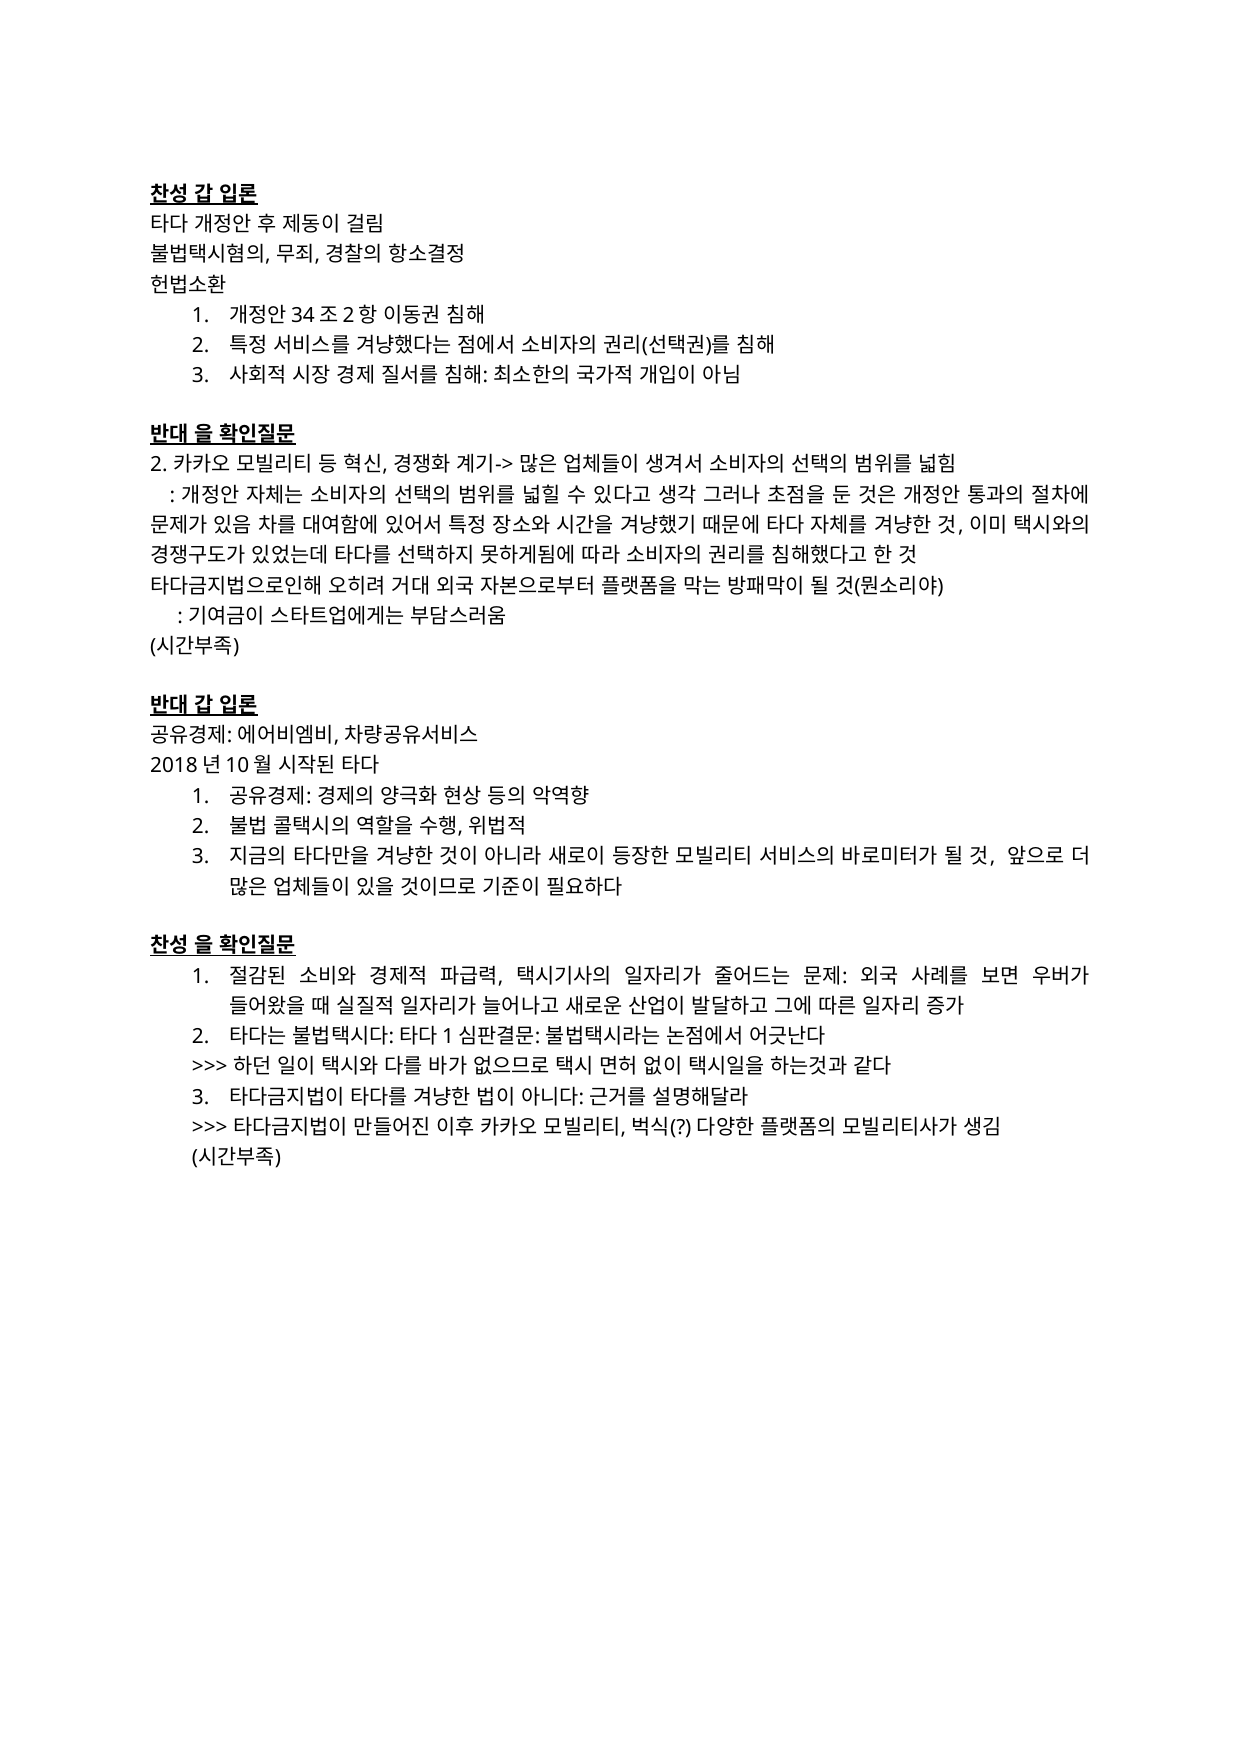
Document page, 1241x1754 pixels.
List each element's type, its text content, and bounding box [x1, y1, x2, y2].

text 찬성 갑 입론 [150, 177, 1090, 207]
text 타다금지법으로인해 오히려 거대 외국 자본으로부터 플랫폼을 막는 방패막이 될 것(뭔소리야) [150, 569, 1090, 599]
text : 기여금이 스타트업에게는 부담스러움 [150, 599, 1090, 629]
text 불법택시혐의, 무죄, 경찰의 항소결정 [150, 238, 1090, 268]
list 타다는 불법택시다: 타다1심판결문: 불법택시라는 논점에서 어긋난다 [192, 1019, 1090, 1050]
list 지금의 타다만을 겨냥한 것이 아니라 새로이 등장한 모빌리티 서비스의 바로미터가 될 것, 앞으로 더 많은 업체들이 있을 것이므로 기준이 필요하다 [192, 840, 1090, 900]
text 2018년10월 시작된 타다 [150, 749, 1090, 779]
list 특정 서비스를 겨냥했다는 점에서 소비자의 권리(선택권)를 침해 [192, 328, 1090, 359]
list 개정안34조2항 이동권 침해 [192, 298, 1090, 328]
text (시간부족) [192, 1141, 1090, 1171]
text 2. 카카오 모빌리티 등 혁신, 경쟁화 계기-> 많은 업체들이 생겨서 소비자의 선택의 범위를 넓힘 [150, 448, 1090, 478]
text 찬성 을 확인질문 [150, 929, 1090, 959]
text 반대 을 확인질문 [150, 417, 1090, 448]
text : 개정안 자체는 소비자의 선택의 범위를 넓힐 수 있다고 생각 그러나 초점을 둔 것은 개정안 통과의 절차에 문제가 있음 차를 대여함에 있어서 특정 장소와 시간을 겨냥했기 때문에 타다 자체를 겨냥한 것, 이미 택시와의 경쟁구도가 있었는데 타다를 선택하지 못하게됨에 따라 소비자의 권리를 침해했다고 한 것 [150, 478, 1090, 569]
text >>> 하던 일이 택시와 다를 바가 없으므로 택시 면허 없이 택시일을 하는것과 같다 [192, 1050, 1090, 1080]
text 타다 개정안 후 제동이 걸림 [150, 207, 1090, 238]
list 타다금지법이 타다를 겨냥한 법이 아니다: 근거를 설명해달라 [192, 1080, 1090, 1110]
text 헌법소환 [150, 268, 1090, 298]
list 사회적 시장 경제 질서를 침해: 최소한의 국가적 개입이 아님 [192, 359, 1090, 389]
list 절감된 소비와 경제적 파급력, 택시기사의 일자리가 줄어드는 문제: 외국 사례를 보면 우버가 들어왔을 때 실질적 일자리가 늘어나고 새로운 산업이 발달하고 그에 따른 일자리 증가 [192, 959, 1090, 1019]
list 공유경제: 경제의 양극화 현상 등의 악역향 [192, 779, 1090, 809]
text 공유경제: 에어비엠비, 차량공유서비스 [150, 718, 1090, 749]
text >>> 타다금지법이 만들어진 이후 카카오 모빌리티, 벅식(?) 다양한 플랫폼의 모빌리티사가 생김 [192, 1110, 1090, 1141]
text (시간부족) [150, 629, 1090, 660]
list 불법 콜택시의 역할을 수행, 위법적 [192, 809, 1090, 840]
text 반대 갑 입론 [150, 688, 1090, 718]
